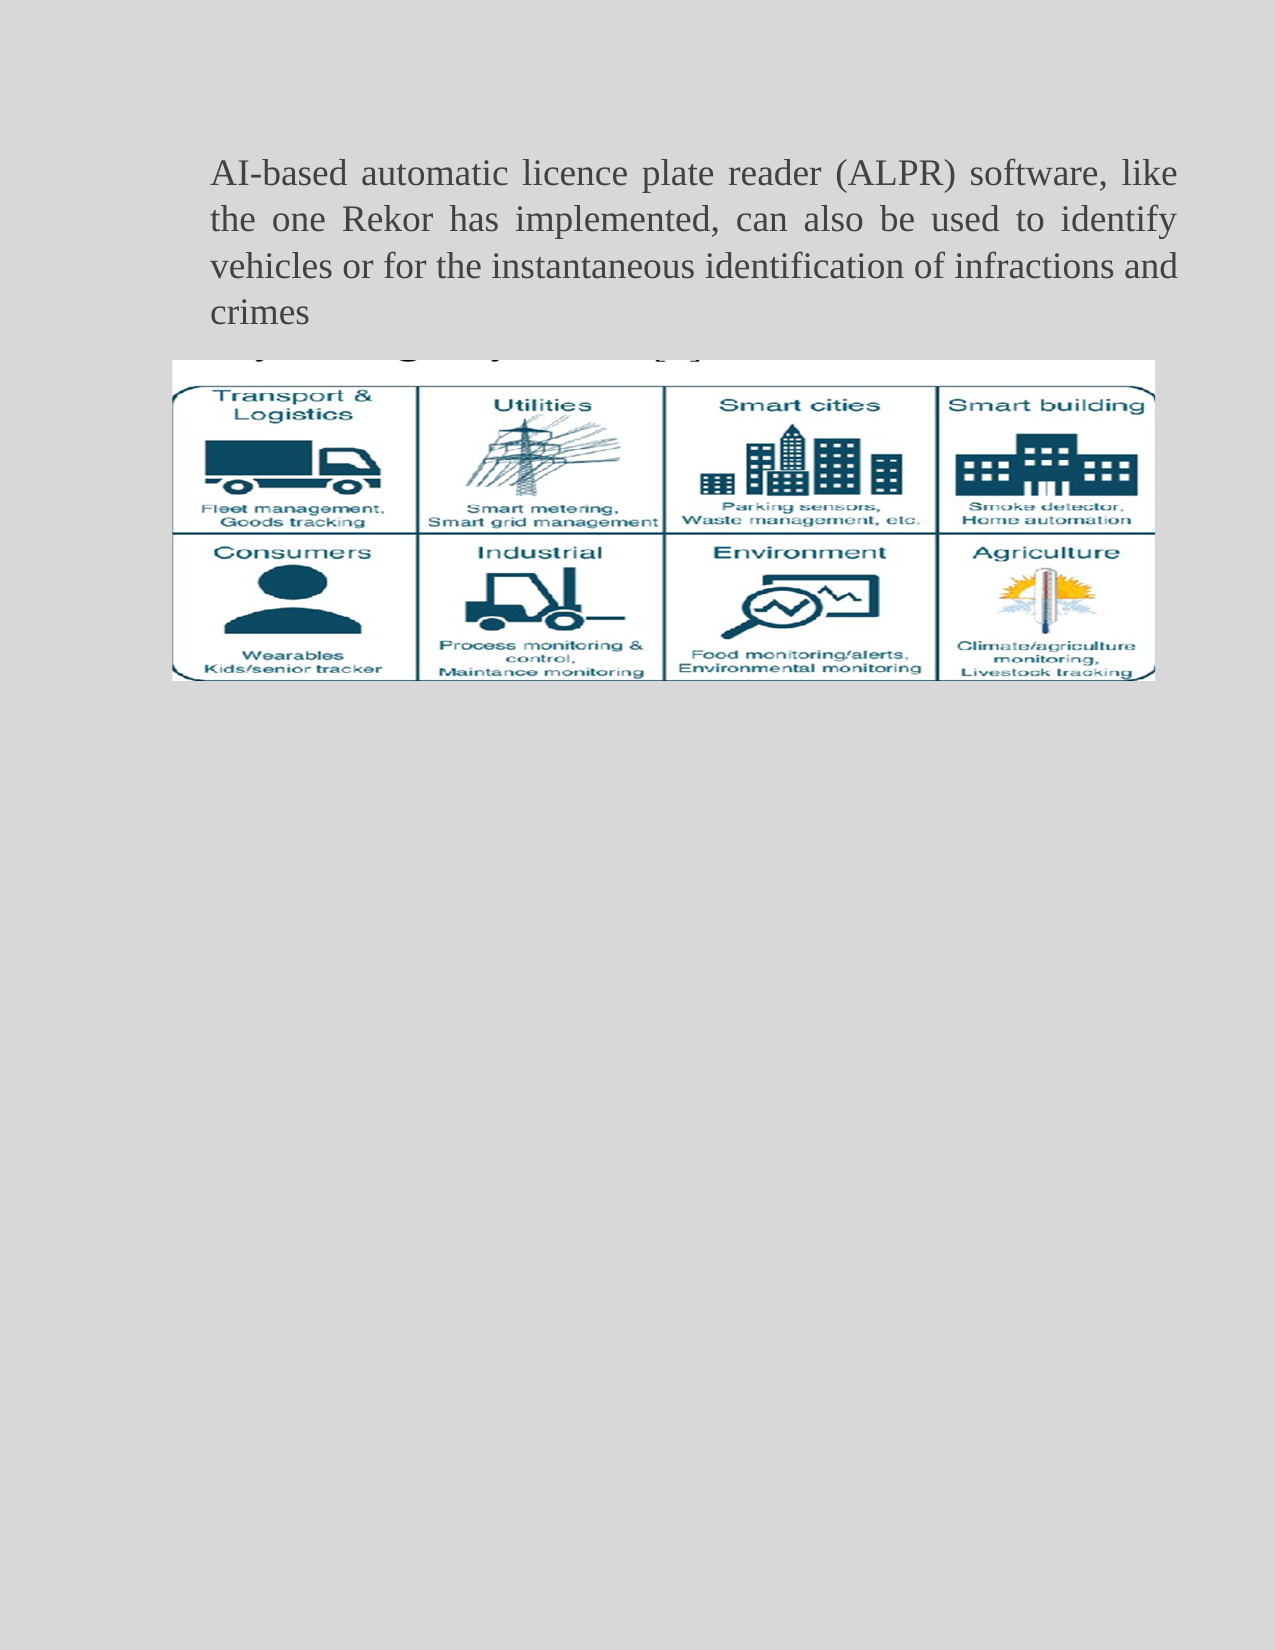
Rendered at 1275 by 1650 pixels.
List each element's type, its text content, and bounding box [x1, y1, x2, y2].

list AI-based automatic licence plate reader (ALPR) software, like the one Rekor has implemented, can also be used to identify vehicles or for the instantaneous identification of infractions and crimes [210, 150, 1179, 333]
picture [170, 360, 1154, 679]
